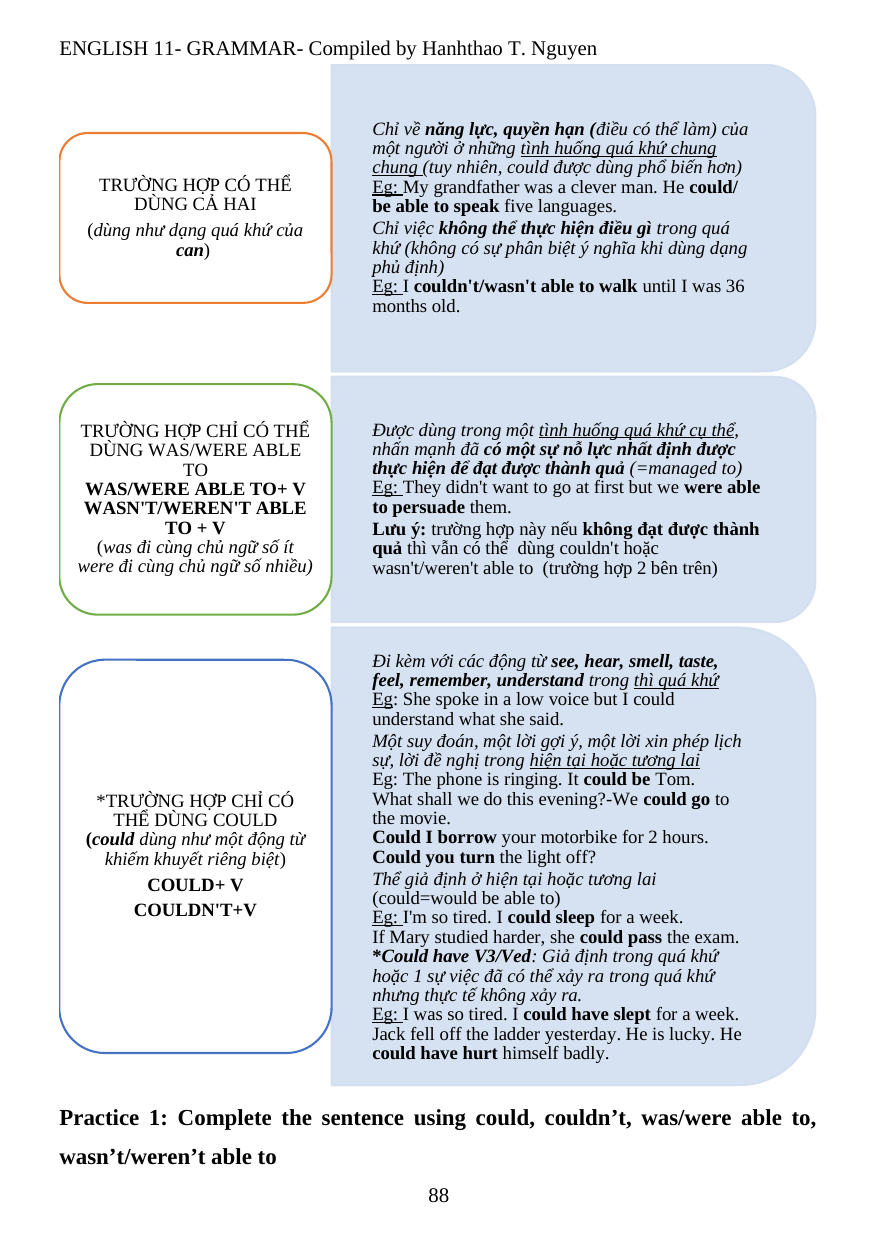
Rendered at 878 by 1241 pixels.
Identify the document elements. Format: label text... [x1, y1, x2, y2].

text Practice 1: Complete the sentence using could, couldn’t, was/were able to, wasn’t/weren’t able to [59, 1104, 818, 1170]
